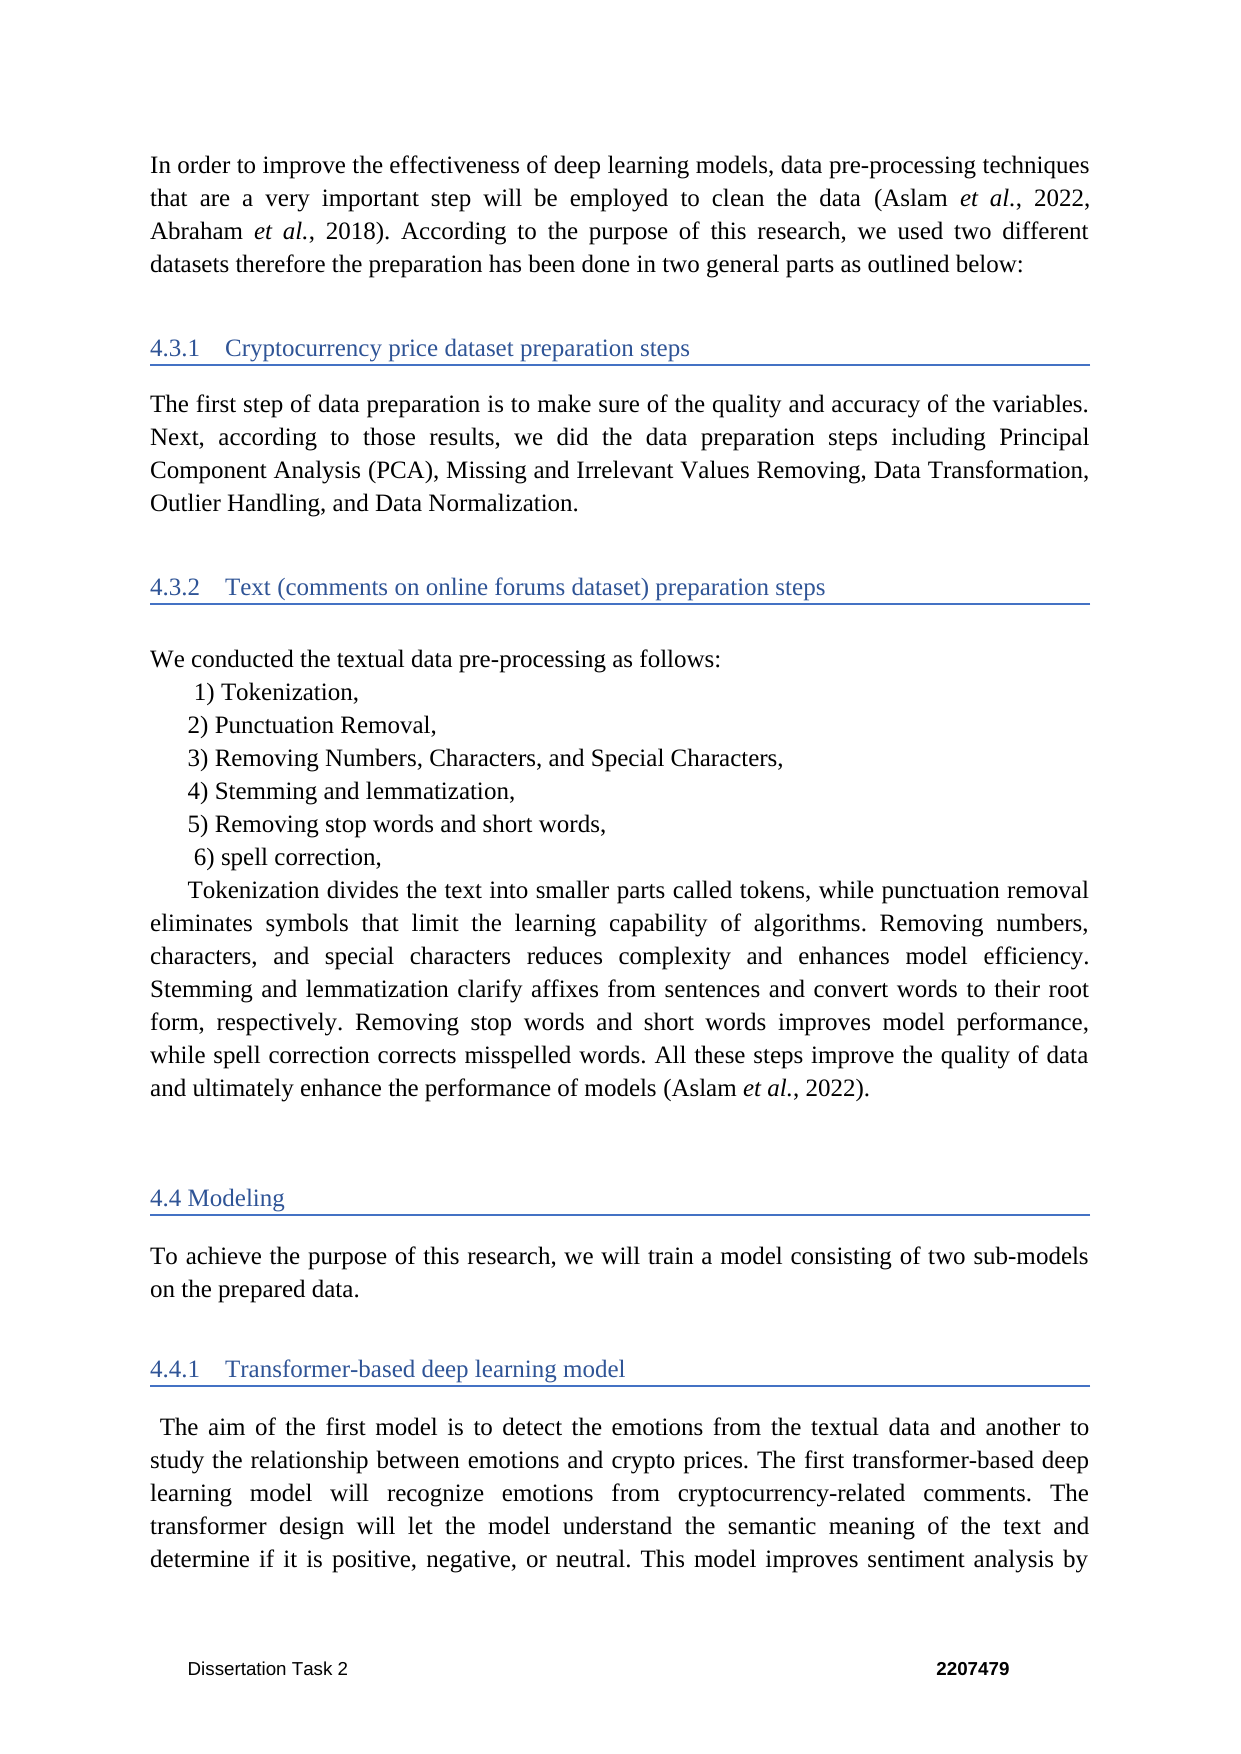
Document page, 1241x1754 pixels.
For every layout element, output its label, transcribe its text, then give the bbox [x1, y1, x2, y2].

subtitle Cryptocurrency price dataset preparation steps [150, 333, 1090, 364]
text In order to improve the effectiveness of deep learning models, data pre-processing techniques that are a very important step will be employed to clean the data (Aslam et al., 2022, Abraham et al., 2018). According to the purpose of this research, we used two different datasets therefore the preparation has been done in two general parts as outlined below: [150, 150, 1090, 278]
text Tokenization divides the text into smaller parts called tokens, while punctuation removal eliminates symbols that limit the learning capability of algorithms. Removing numbers, characters, and special characters reduces complexity and enhances model efficiency. Stemming and lemmatization clarify affixes from sentences and convert words to their root form, respectively. Removing stop words and short words improves model performance, while spell correction corrects misspelled words. All these steps improve the quality of data and ultimately enhance the performance of models (Aslam et al., 2022). [150, 875, 1090, 1102]
text 1) Tokenization, [150, 677, 1090, 706]
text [150, 1412, 1090, 1572]
subtitle Transformer-based deep learning model [150, 1354, 1090, 1385]
text To achieve the purpose of this research, we will train a model consisting of two sub-models on the prepared data. [150, 1241, 1090, 1303]
subtitle Modeling [150, 1183, 1090, 1214]
text 2) Punctuation Removal, [150, 710, 1090, 738]
subtitle Text (comments on online forums dataset) preparation steps [150, 572, 1090, 603]
text 5) Removing stop words and short words, [150, 809, 1090, 838]
text The first step of data preparation is to make sure of the quality and accuracy of the variables. Next, according to those results, we did the data preparation steps including Principal Component Analysis (PCA), Missing and Irrelevant Values Removing, Data Transformation, Outlier Handling, and Data Normalization. [150, 389, 1090, 517]
text 4) Stemming and lemmatization, [150, 776, 1090, 804]
text 6) spell correction, [150, 842, 1090, 871]
text 3) Removing Numbers, Characters, and Special Characters, [150, 743, 1090, 772]
text We conducted the textual data pre-processing as follows: [150, 644, 1090, 672]
